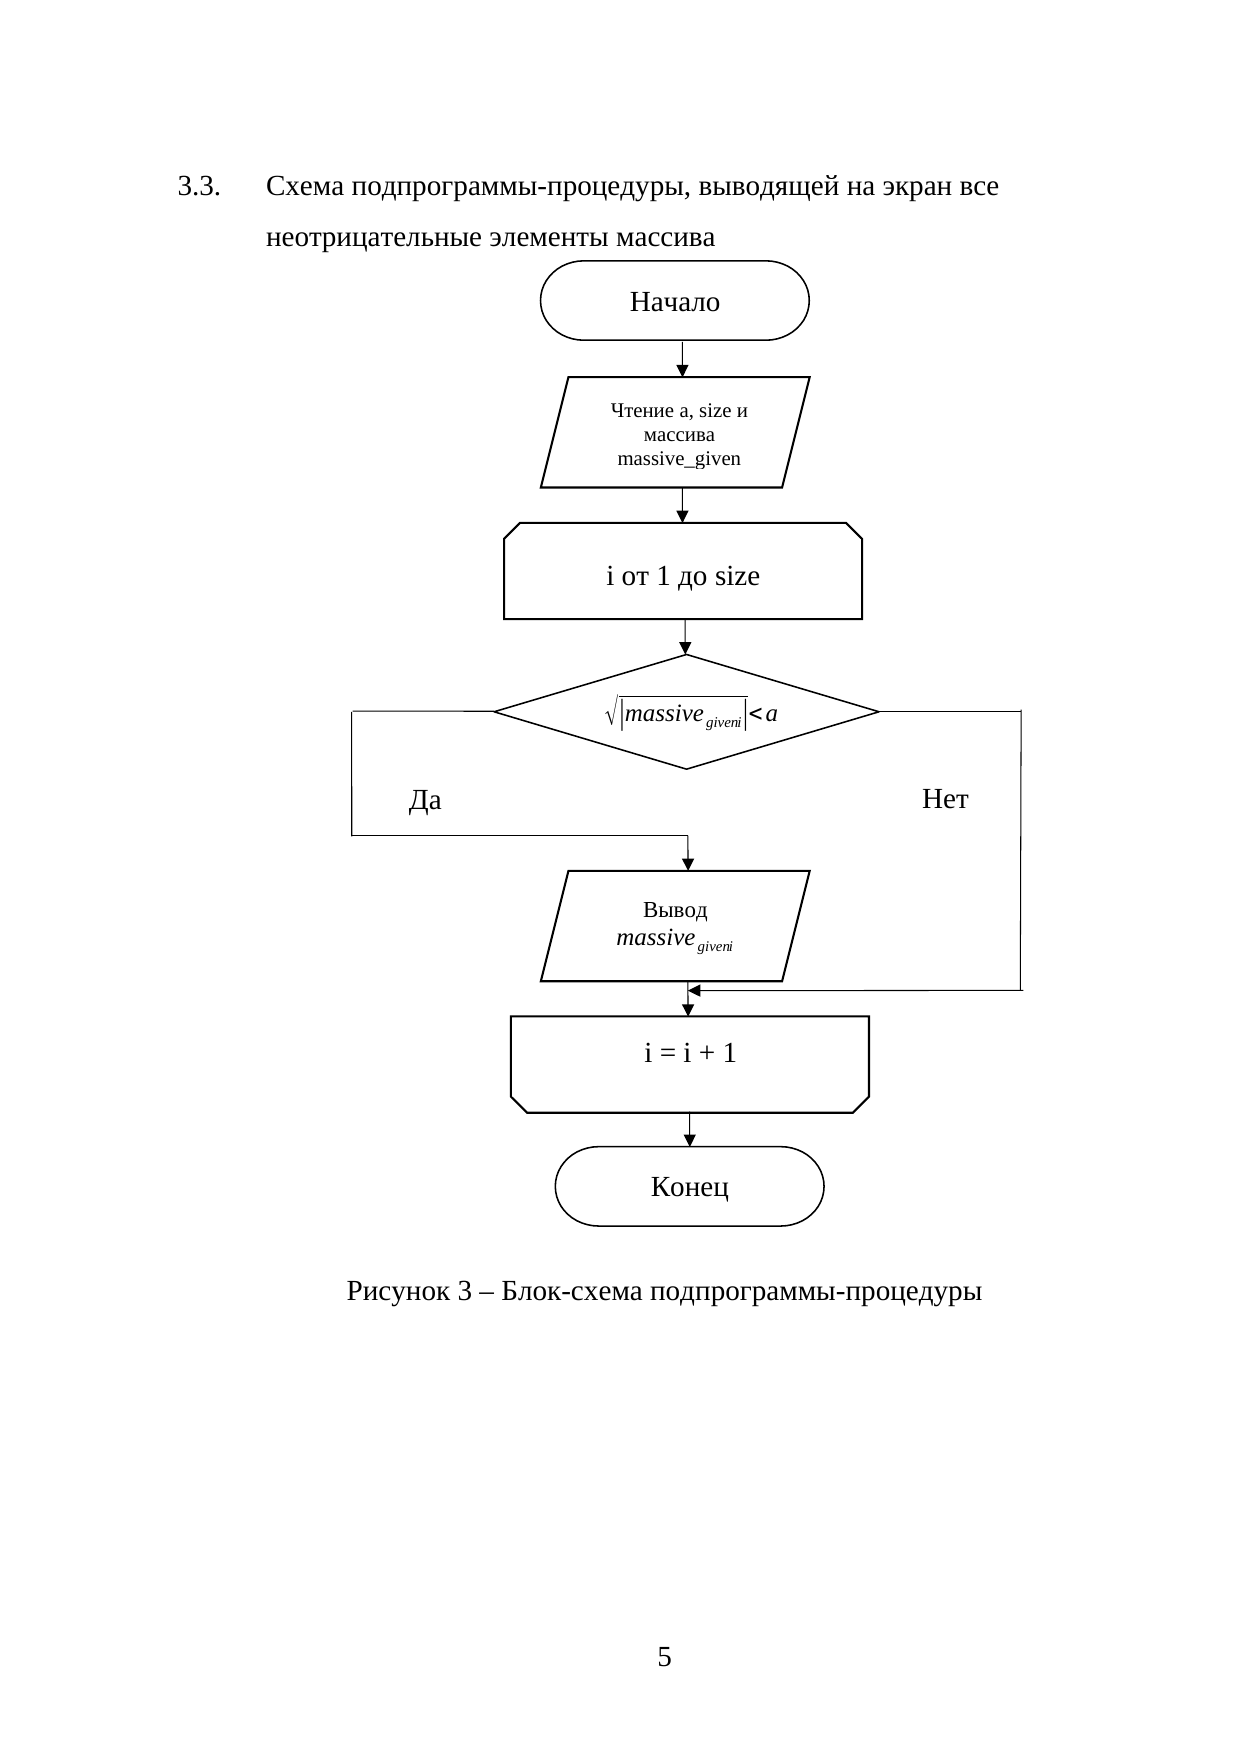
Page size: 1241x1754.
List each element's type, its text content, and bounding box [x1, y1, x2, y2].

text Рисунок 3 – Блок-схема подпрограммы-процедуры [177, 1273, 1152, 1307]
list Схема подпрограммы-процедуры, выводящей на экран все неотрицательные элементы массива [177, 168, 1152, 252]
